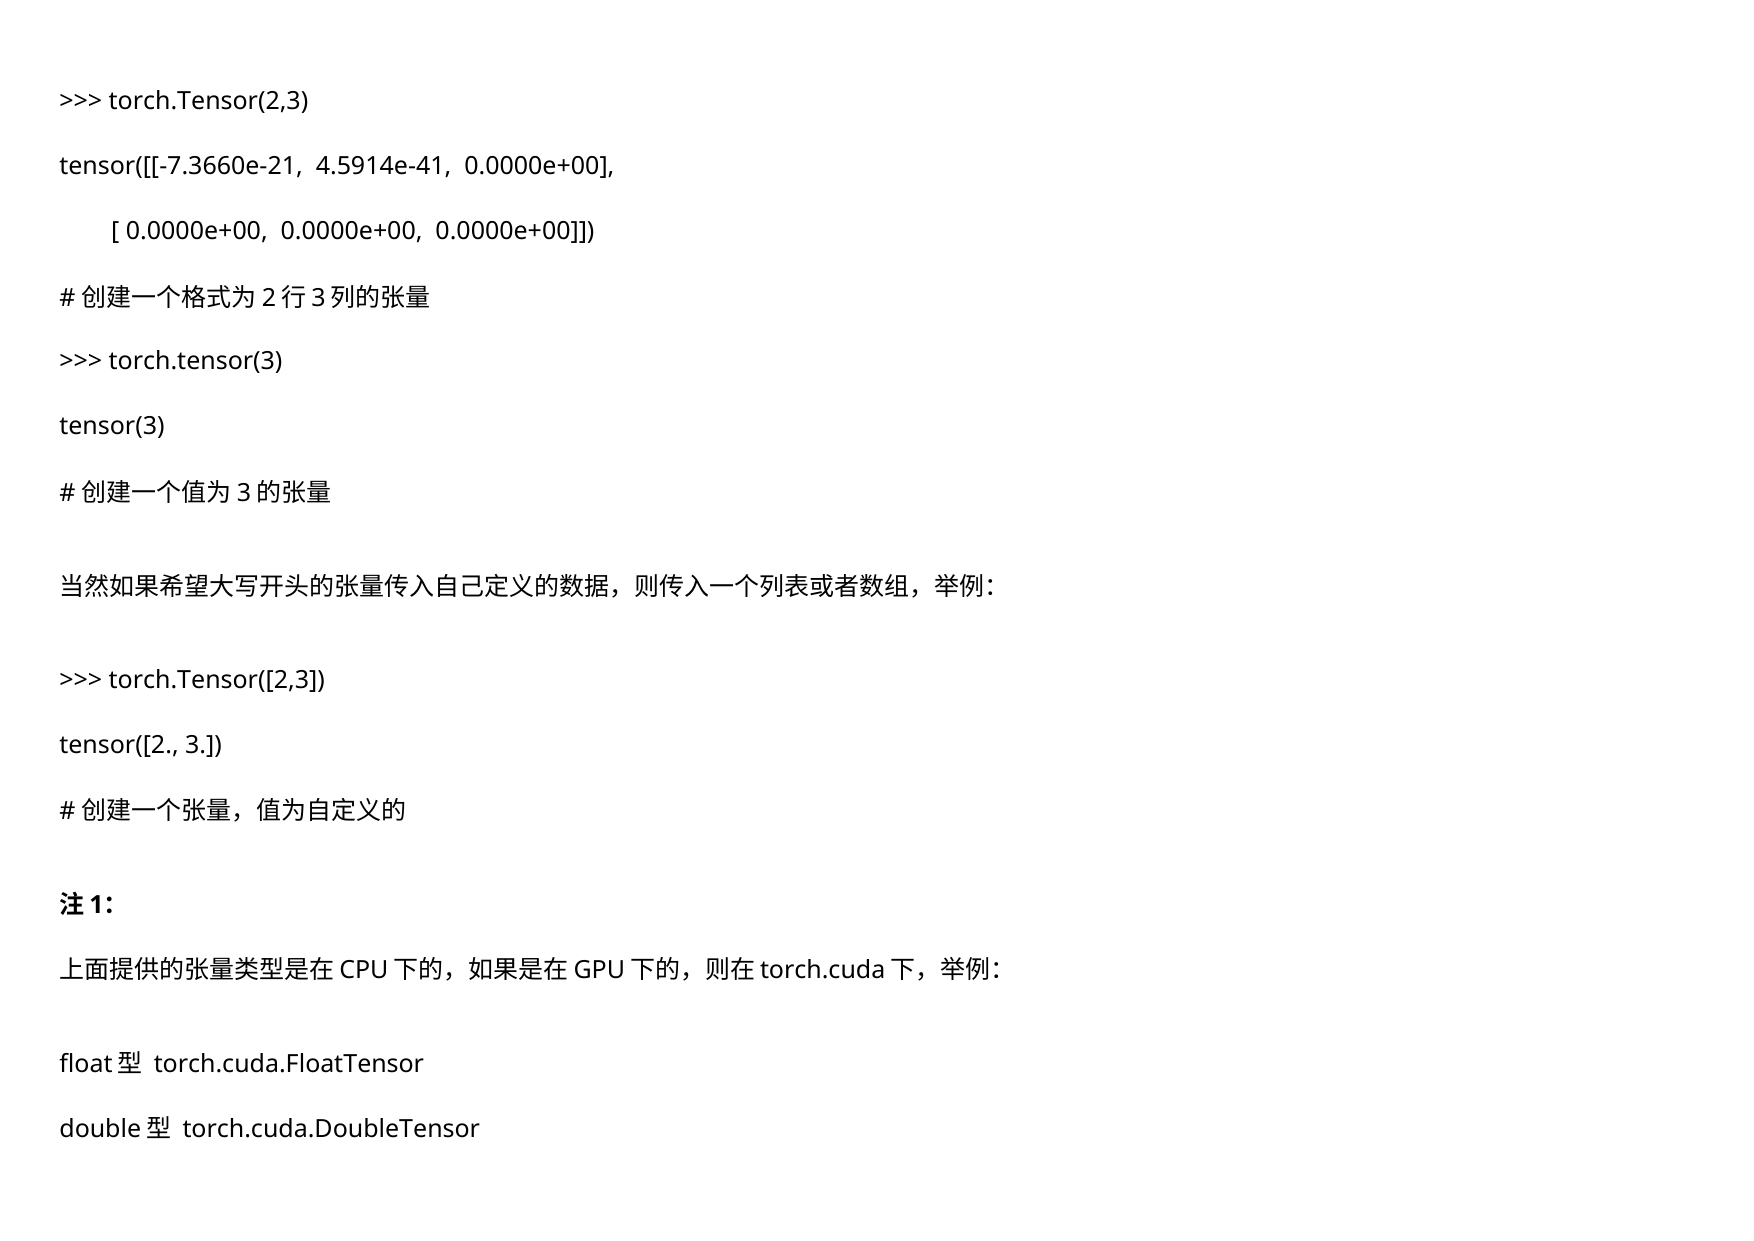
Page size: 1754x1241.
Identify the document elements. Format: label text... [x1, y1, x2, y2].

text # 创建一个格式为2行3列的张量 [59, 263, 1695, 328]
text >>> torch.Tensor(2,3) [59, 68, 1695, 133]
text >>> torch.Tensor([2,3]) [59, 646, 1695, 711]
text # 创建一个张量，值为自定义的 [59, 776, 1695, 841]
text tensor([[-7.3660e-21, 4.5914e-41, 0.0000e+00], [59, 133, 1695, 198]
text double型 torch.cuda.DoubleTensor [59, 1094, 1695, 1159]
text tensor(3) [59, 393, 1695, 458]
text # 创建一个值为3的张量 [59, 458, 1695, 523]
text float型 torch.cuda.FloatTensor [59, 1029, 1695, 1094]
text 注1： 上面提供的张量类型是在CPU下的，如果是在GPU下的，则在torch.cuda下，举例： [59, 870, 1695, 1000]
text tensor([2., 3.]) [59, 711, 1695, 776]
text >>> torch.tensor(3) [59, 328, 1695, 393]
text [ 0.0000e+00, 0.0000e+00, 0.0000e+00]]) [59, 198, 1695, 263]
text 当然如果希望大写开头的张量传入自己定义的数据，则传入一个列表或者数组，举例： [59, 552, 1695, 617]
